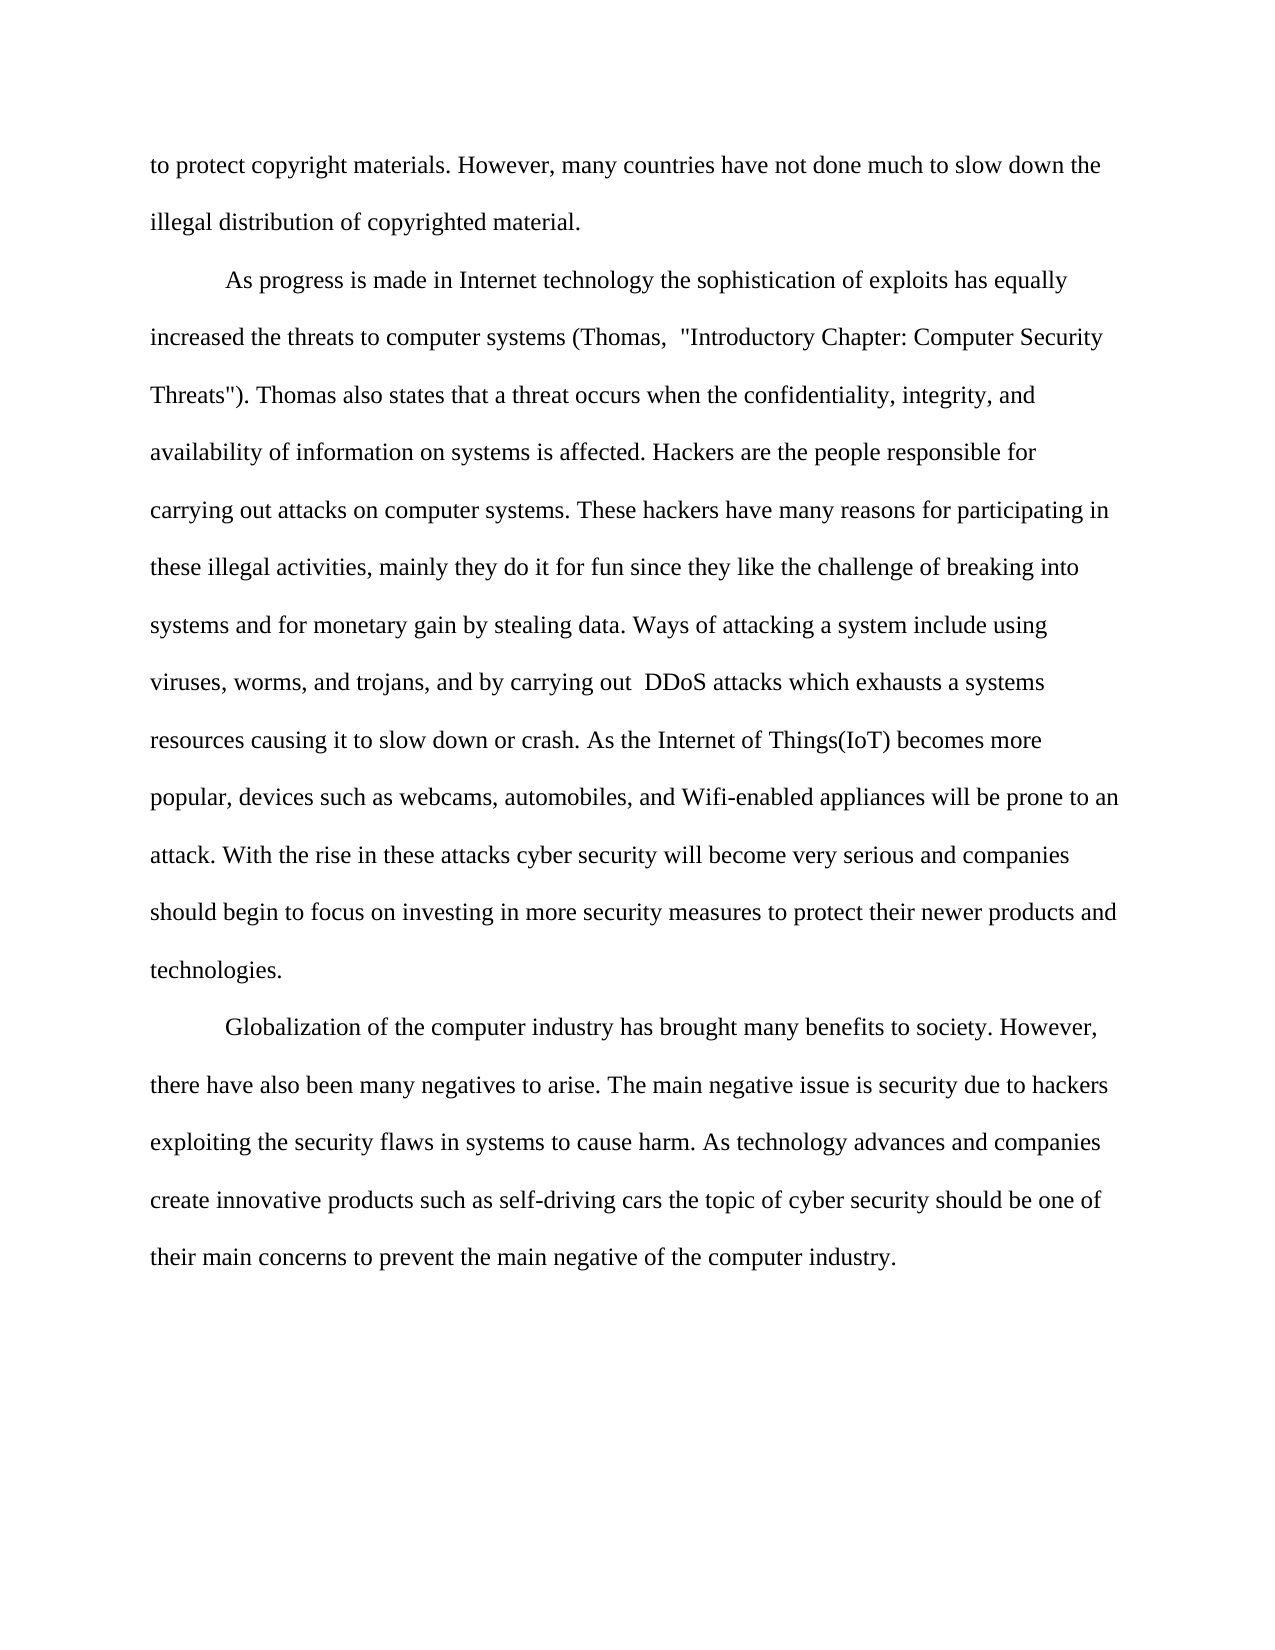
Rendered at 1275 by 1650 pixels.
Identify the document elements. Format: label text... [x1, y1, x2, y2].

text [150, 150, 1125, 236]
text Globalization of the computer industry has brought many benefits to society. However, there have also been many negatives to arise. The main negative issue is security due to hackers exploiting the security flaws in systems to cause harm. As technology advances and companies create innovative products such as self-driving cars the topic of cyber security should be one of their main concerns to prevent the main negative of the computer industry. [150, 1012, 1125, 1271]
text As progress is made in Internet technology the sophistication of exploits has equally increased the threats to computer systems (Thomas, "Introductory Chapter: Computer Security Threats"). Thomas also states that a threat occurs when the confidentiality, integrity, and availability of information on systems is affected. Hackers are the people responsible for carrying out attacks on computer systems. These hackers have many reasons for participating in these illegal activities, mainly they do it for fun since they like the challenge of breaking into systems and for monetary gain by stealing data. Ways of attacking a system include using viruses, worms, and trojans, and by carrying out DDoS attacks which exhausts a systems resources causing it to slow down or crash. As the Internet of Things(IoT) becomes more popular, devices such as webcams, automobiles, and Wifi-enabled appliances will be prone to an attack. With the rise in these attacks cyber security will become very serious and companies should begin to focus on investing in more security measures to protect their newer products and technologies. [150, 265, 1125, 984]
